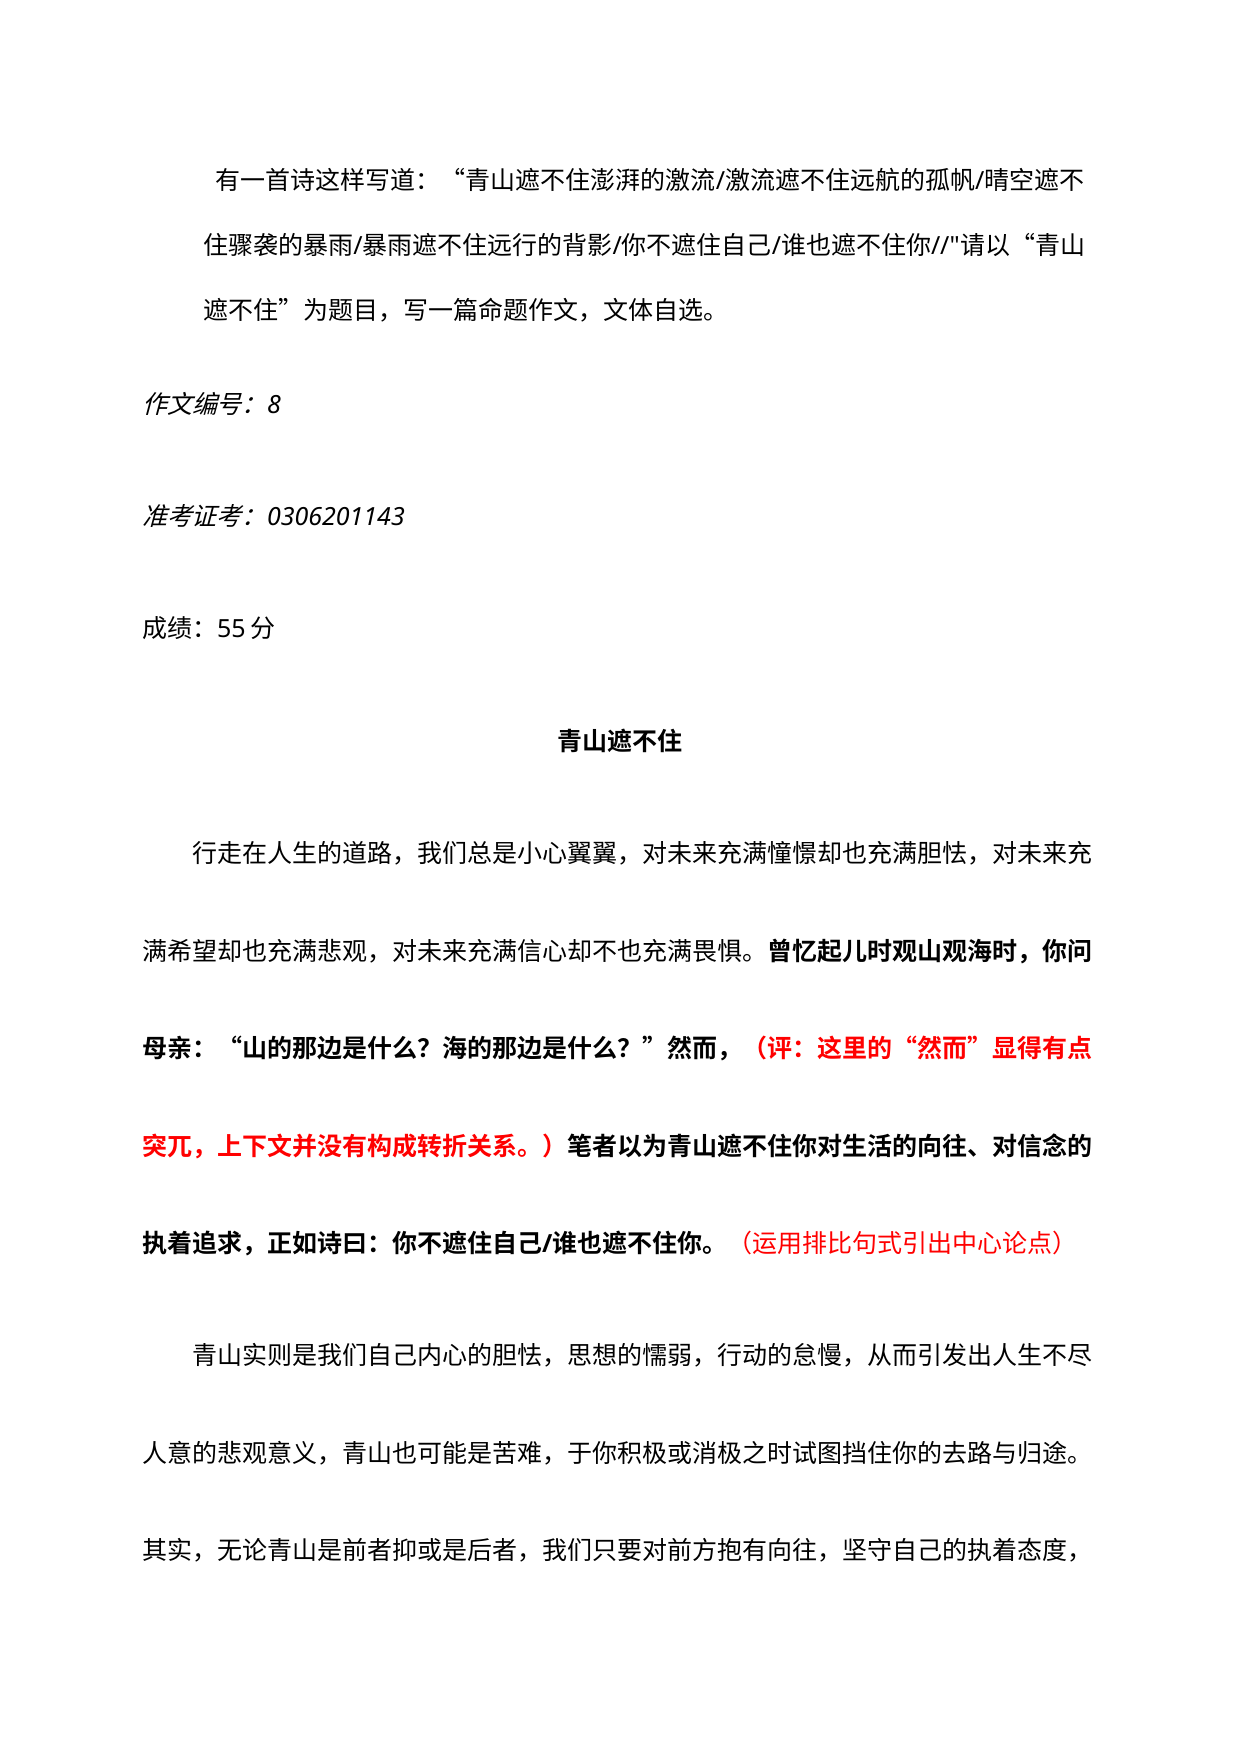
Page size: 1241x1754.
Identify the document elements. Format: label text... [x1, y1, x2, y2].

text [142, 1321, 1098, 1581]
text 青山遮不住 [142, 707, 1098, 772]
text 成绩：55分 [142, 594, 1098, 659]
text 行走在人生的道路，我们总是小心翼翼，对未来充满憧憬却也充满胆怯，对未来充满希望却也充满悲观，对未来充满信心却不也充满畏惧。曾忆起儿时观山观海时，你问母亲：“山的那边是什么？海的那边是什么？”然而，（评：这里的“然而”显得有点突兀，上下文并没有构成转折关系。）笔者以为青山遮不住你对生活的向往、对信念的执着追求，正如诗曰：你不遮住自己/谁也遮不住你。（运用排比句式引出中心论点） [142, 819, 1098, 1274]
text 准考证考：0306201143 [142, 482, 1098, 547]
text 作文编号：8 [142, 370, 1098, 435]
text 有一首诗这样写道：“青山遮不住澎湃的激流/激流遮不住远航的孤帆/晴空遮不住骤袭的暴雨/暴雨遮不住远行的背影/你不遮住自己/谁也遮不住你//"请以“青山遮不住”为题目，写一篇命题作文，文体自选。 [203, 146, 1098, 341]
